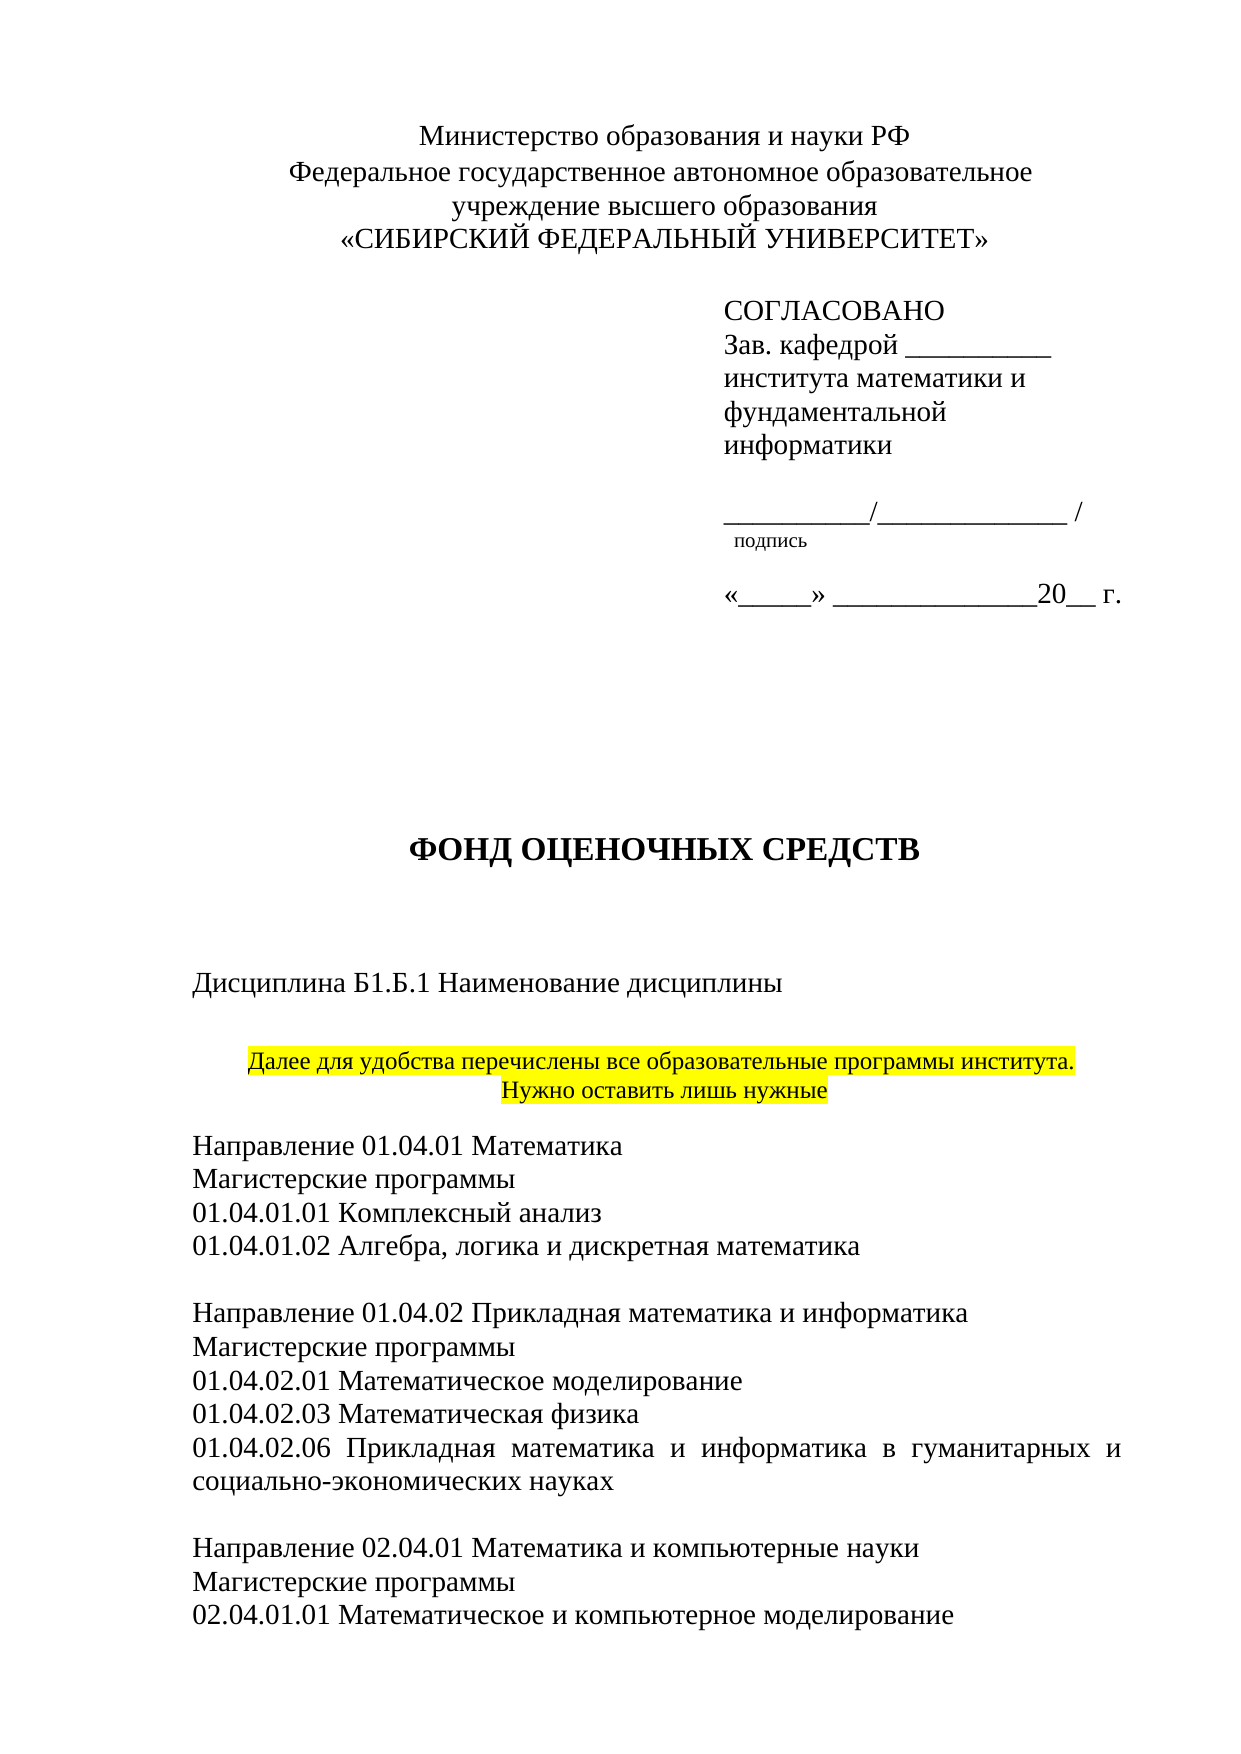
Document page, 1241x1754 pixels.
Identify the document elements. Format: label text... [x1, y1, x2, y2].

text 01.04.02.01 Математическое моделирование [192, 1363, 1152, 1396]
text Магистерские программы [192, 1161, 1152, 1195]
text Министерство образования и науки РФ [177, 118, 1152, 152]
text 01.04.01.02 Алгебра, логика и дискретная математика [192, 1228, 1152, 1262]
text Направление 02.04.01 Математика и компьютерные науки [192, 1530, 1152, 1564]
text Направление 01.04.02 Прикладная математика и информатика [192, 1296, 1152, 1329]
text института математики и фундаментальной информатики [723, 360, 1122, 461]
text 01.04.02.03 Математическая физика [192, 1396, 1152, 1430]
text Магистерские программы [192, 1564, 1152, 1597]
text ФОНД ОЦЕНОЧНЫХ СРЕДСТВ [177, 829, 1152, 868]
text Далее для удобства перечислены все образовательные программы института. Нужно оставить лишь нужные [177, 1046, 501, 1104]
text Направление 01.04.01 Математика [192, 1128, 1152, 1161]
text Зав. кафедрой __________ [723, 327, 1122, 360]
text Федеральное государственное автономное образовательное учреждение высшего образования [177, 154, 1152, 221]
text __________/_____________ / [723, 494, 1122, 528]
text Далее для удобства перечислены все образовательные программы института. Нужно оставить лишь нужные [828, 1046, 1152, 1104]
text Магистерские программы [192, 1329, 1152, 1363]
text Дисциплина Б1.Б.1 Наименование дисциплины [192, 965, 1122, 998]
text «СИБИРСКИЙ ФЕДЕРАЛЬНЫЙ УНИВЕРСИТЕТ» [177, 221, 1152, 255]
text подпись [723, 528, 1122, 552]
text 02.04.01.01 Математическое и компьютерное моделирование [192, 1597, 1152, 1631]
text 01.04.02.06 Прикладная математика и информатика в гуманитарных и социально-экономических науках [192, 1430, 1122, 1497]
text «_____» ______________20__ г. [723, 576, 1122, 610]
text СОГЛАСОВАНО [723, 293, 1122, 327]
text 01.04.01.01 Комплексный анализ [192, 1195, 1152, 1228]
